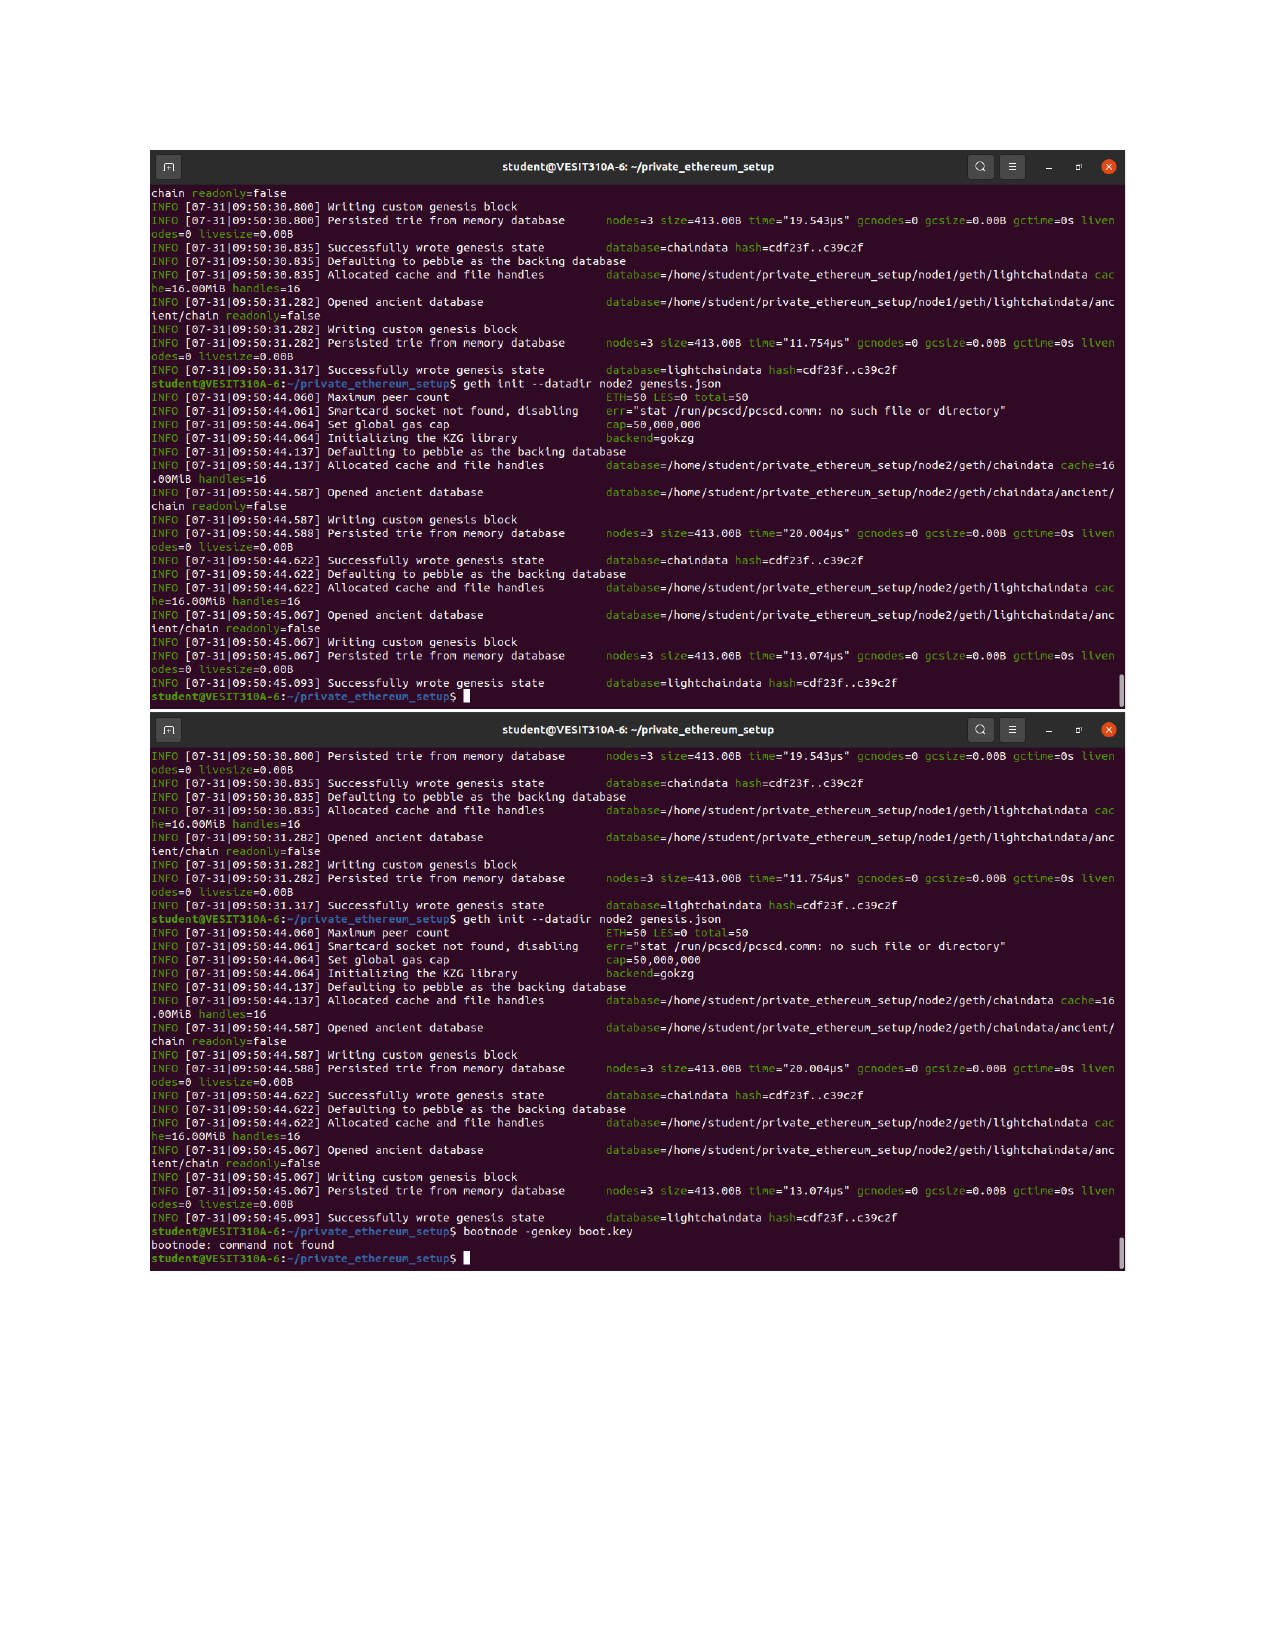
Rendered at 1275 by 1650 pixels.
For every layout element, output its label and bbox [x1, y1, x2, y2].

picture [150, 150, 1125, 709]
picture [150, 712, 1125, 1271]
